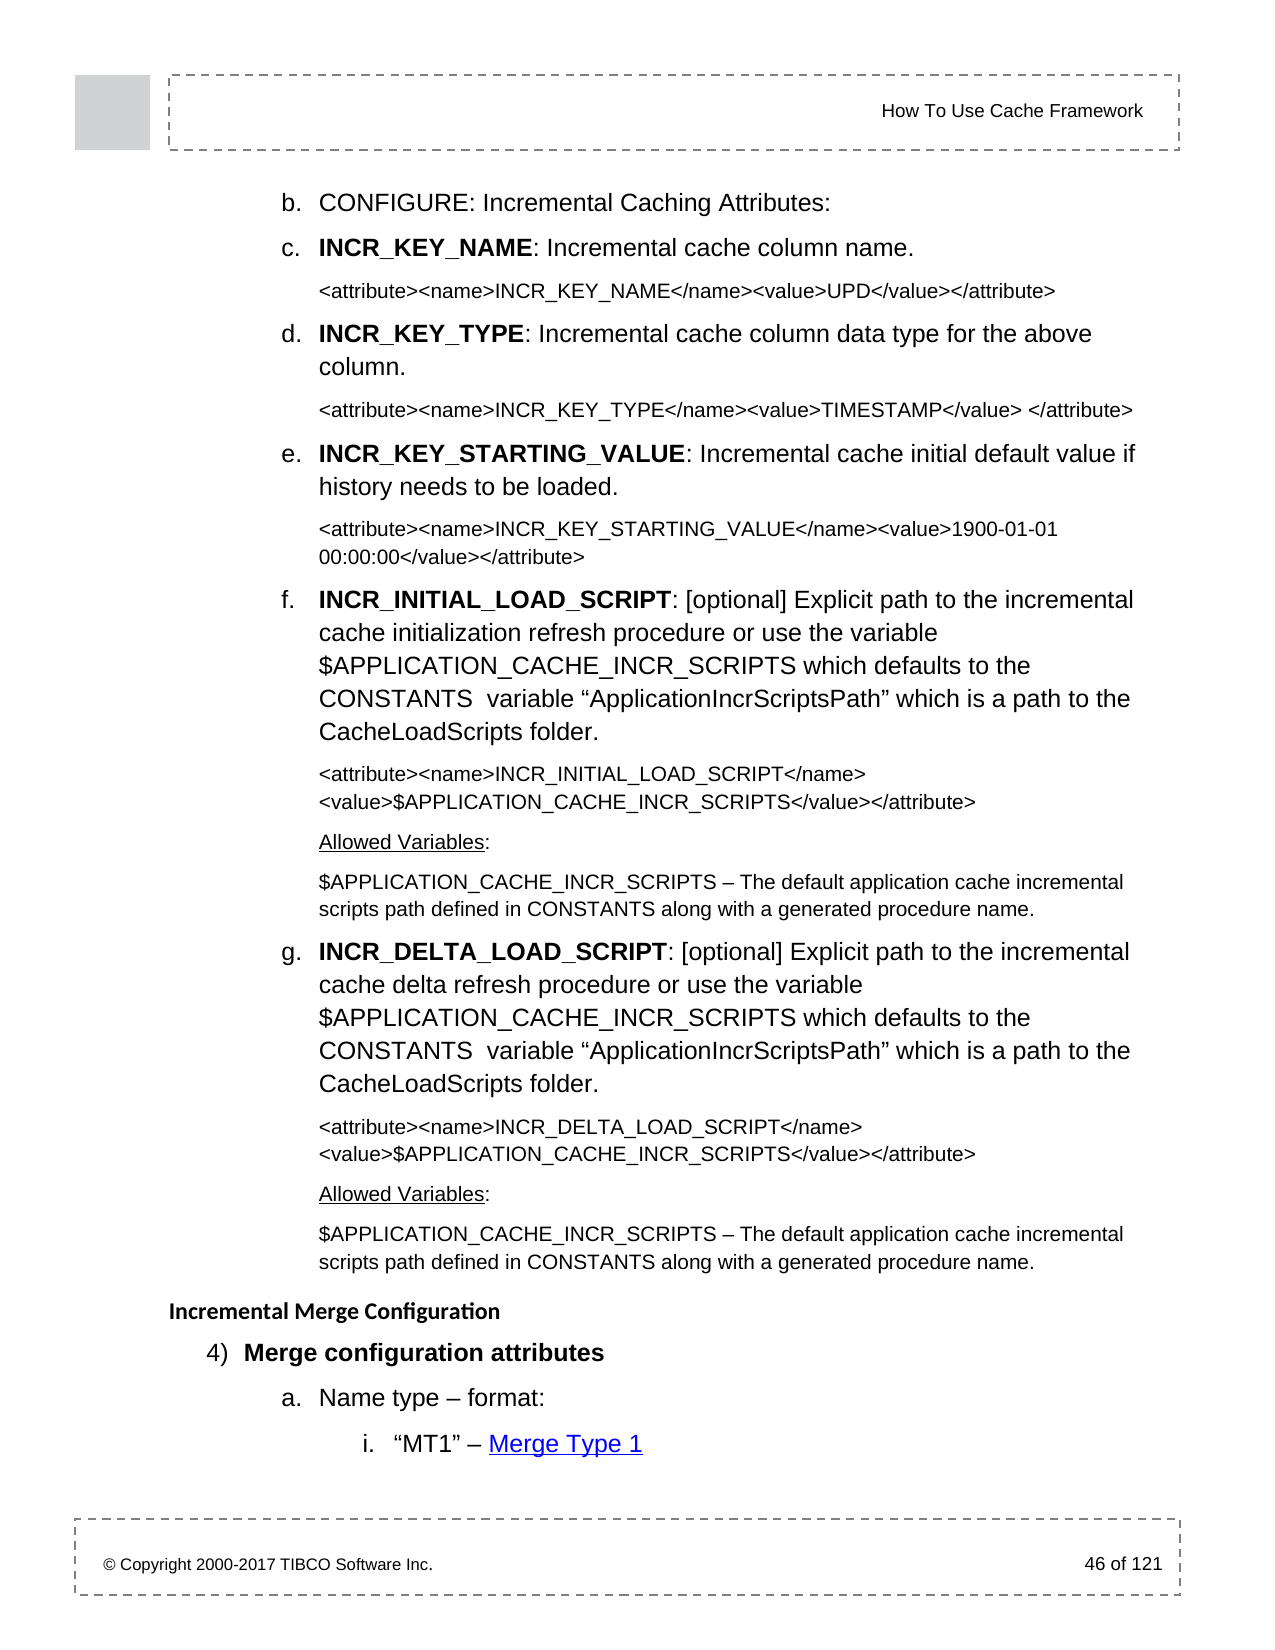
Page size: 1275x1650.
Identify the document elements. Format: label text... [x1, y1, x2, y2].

list INCR_INITIAL_LOAD_SCRIPT: [optional] Explicit path to the incremental cache initialization refresh procedure or use the variable $APPLICATION_CACHE_INCR_SCRIPTS which defaults to the CONSTANTS variable “ApplicationIncrScriptsPath” which is a path to the CacheLoadScripts folder. [281, 584, 1162, 745]
list Merge configuration attributes [206, 1338, 1162, 1367]
text <attribute><name>INCR_DELTA_LOAD_SCRIPT</name> <value>$APPLICATION_CACHE_INCR_SCRIPTS</value></attribute> [319, 1115, 1162, 1166]
text <attribute><name>INCR_INITIAL_LOAD_SCRIPT</name> <value>$APPLICATION_CACHE_INCR_SCRIPTS</value></attribute> [319, 762, 1162, 814]
list “MT1” – Merge Type 1 [375, 1429, 1162, 1458]
list INCR_DELTA_LOAD_SCRIPT: [optional] Explicit path to the incremental cache delta refresh procedure or use the variable $APPLICATION_CACHE_INCR_SCRIPTS which defaults to the CONSTANTS variable “ApplicationIncrScriptsPath” which is a path to the CacheLoadScripts folder. [281, 937, 1162, 1098]
list Name type – format: [281, 1383, 1162, 1412]
text $APPLICATION_CACHE_INCR_SCRIPTS – The default application cache incremental scripts path defined in CONSTANTS along with a generated procedure name. [319, 1222, 1162, 1274]
list CONFIGURE: Incremental Caching Attributes: [281, 187, 1162, 216]
text <attribute><name>INCR_KEY_STARTING_VALUE</name><value>1900-01-01 00:00:00</value></attribute> [319, 517, 1162, 568]
subtitle Incremental Merge Configuration [169, 1296, 1162, 1325]
list INCR_KEY_TYPE: Incremental cache column data type for the above column. [281, 319, 1162, 381]
list INCR_KEY_STARTING_VALUE: Incremental cache initial default value if history needs to be loaded. [281, 438, 1162, 500]
text <attribute><name>INCR_KEY_NAME</name><value>UPD</value></attribute> [319, 278, 1162, 302]
text $APPLICATION_CACHE_INCR_SCRIPTS – The default application cache incremental scripts path defined in CONSTANTS along with a generated procedure name. [319, 870, 1162, 921]
text <attribute><name>INCR_KEY_TYPE</name><value>TIMESTAMP</value> </attribute> [319, 398, 1162, 422]
text Allowed Variables: [319, 830, 1162, 854]
list INCR_KEY_NAME: Incremental cache column name. [281, 233, 1162, 262]
text Allowed Variables: [319, 1182, 1162, 1206]
